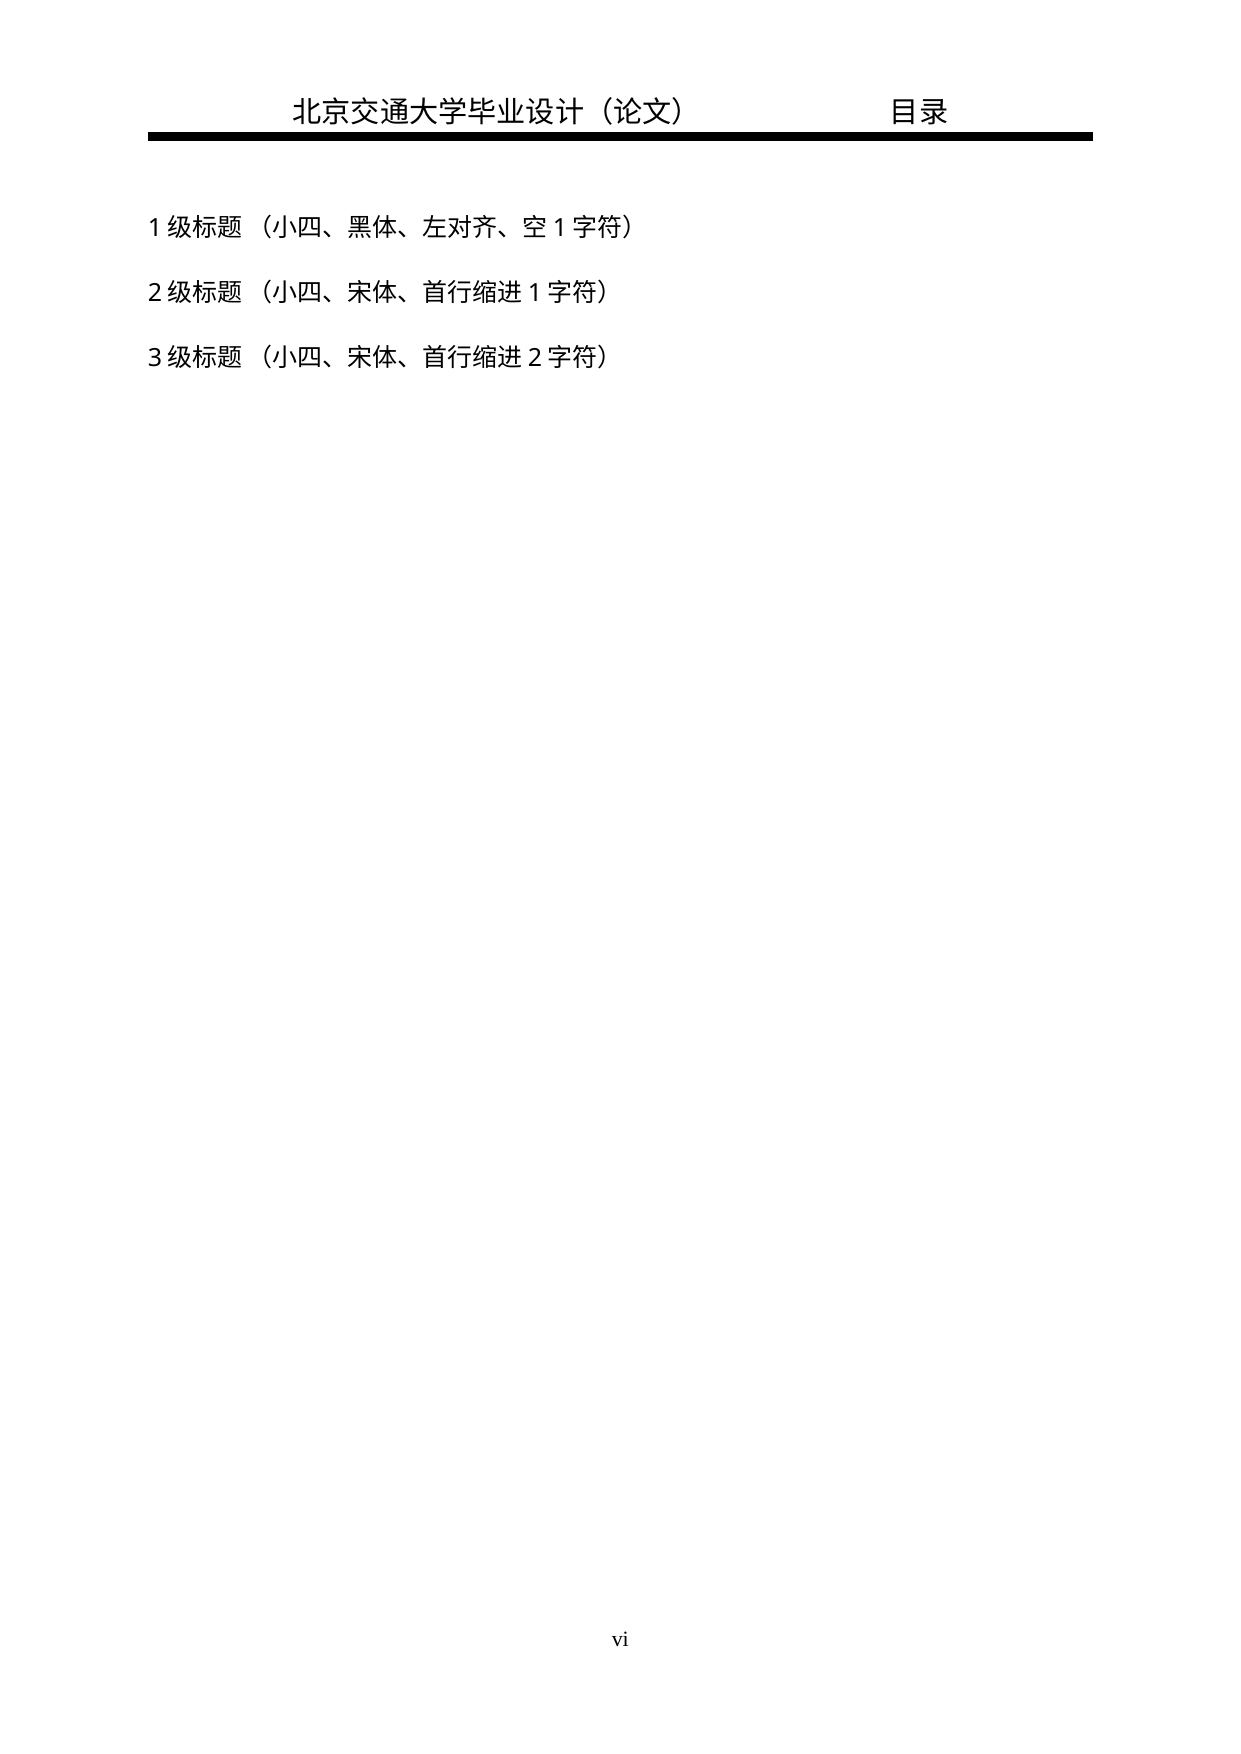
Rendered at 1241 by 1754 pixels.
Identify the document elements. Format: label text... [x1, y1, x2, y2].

text （小四、黑体、左对齐、空1字符） [148, 193, 1092, 258]
text （小四、宋体、首行缩进1字符） [148, 258, 1092, 323]
text （小四、宋体、首行缩进2字符） [148, 323, 1092, 388]
